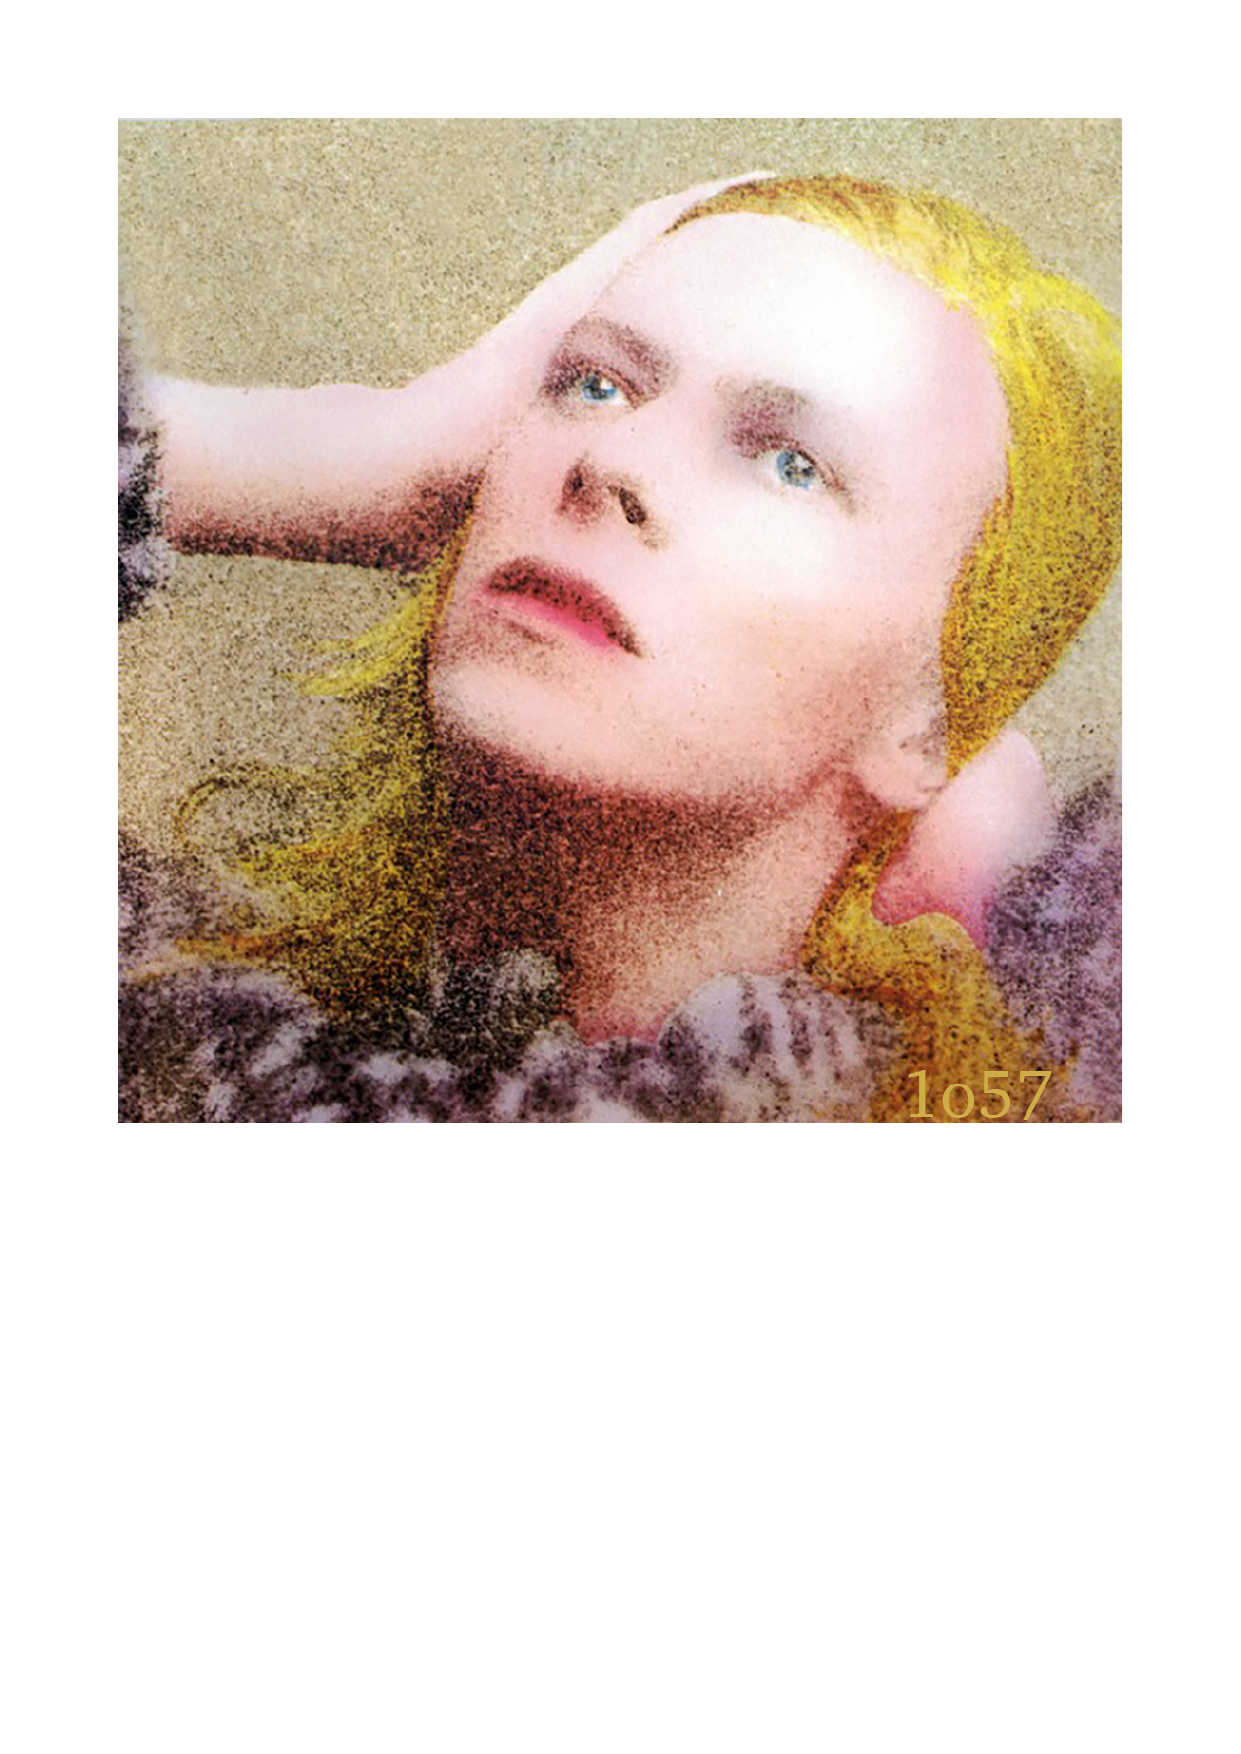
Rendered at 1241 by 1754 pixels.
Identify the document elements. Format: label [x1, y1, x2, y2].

picture [118, 118, 1123, 1123]
